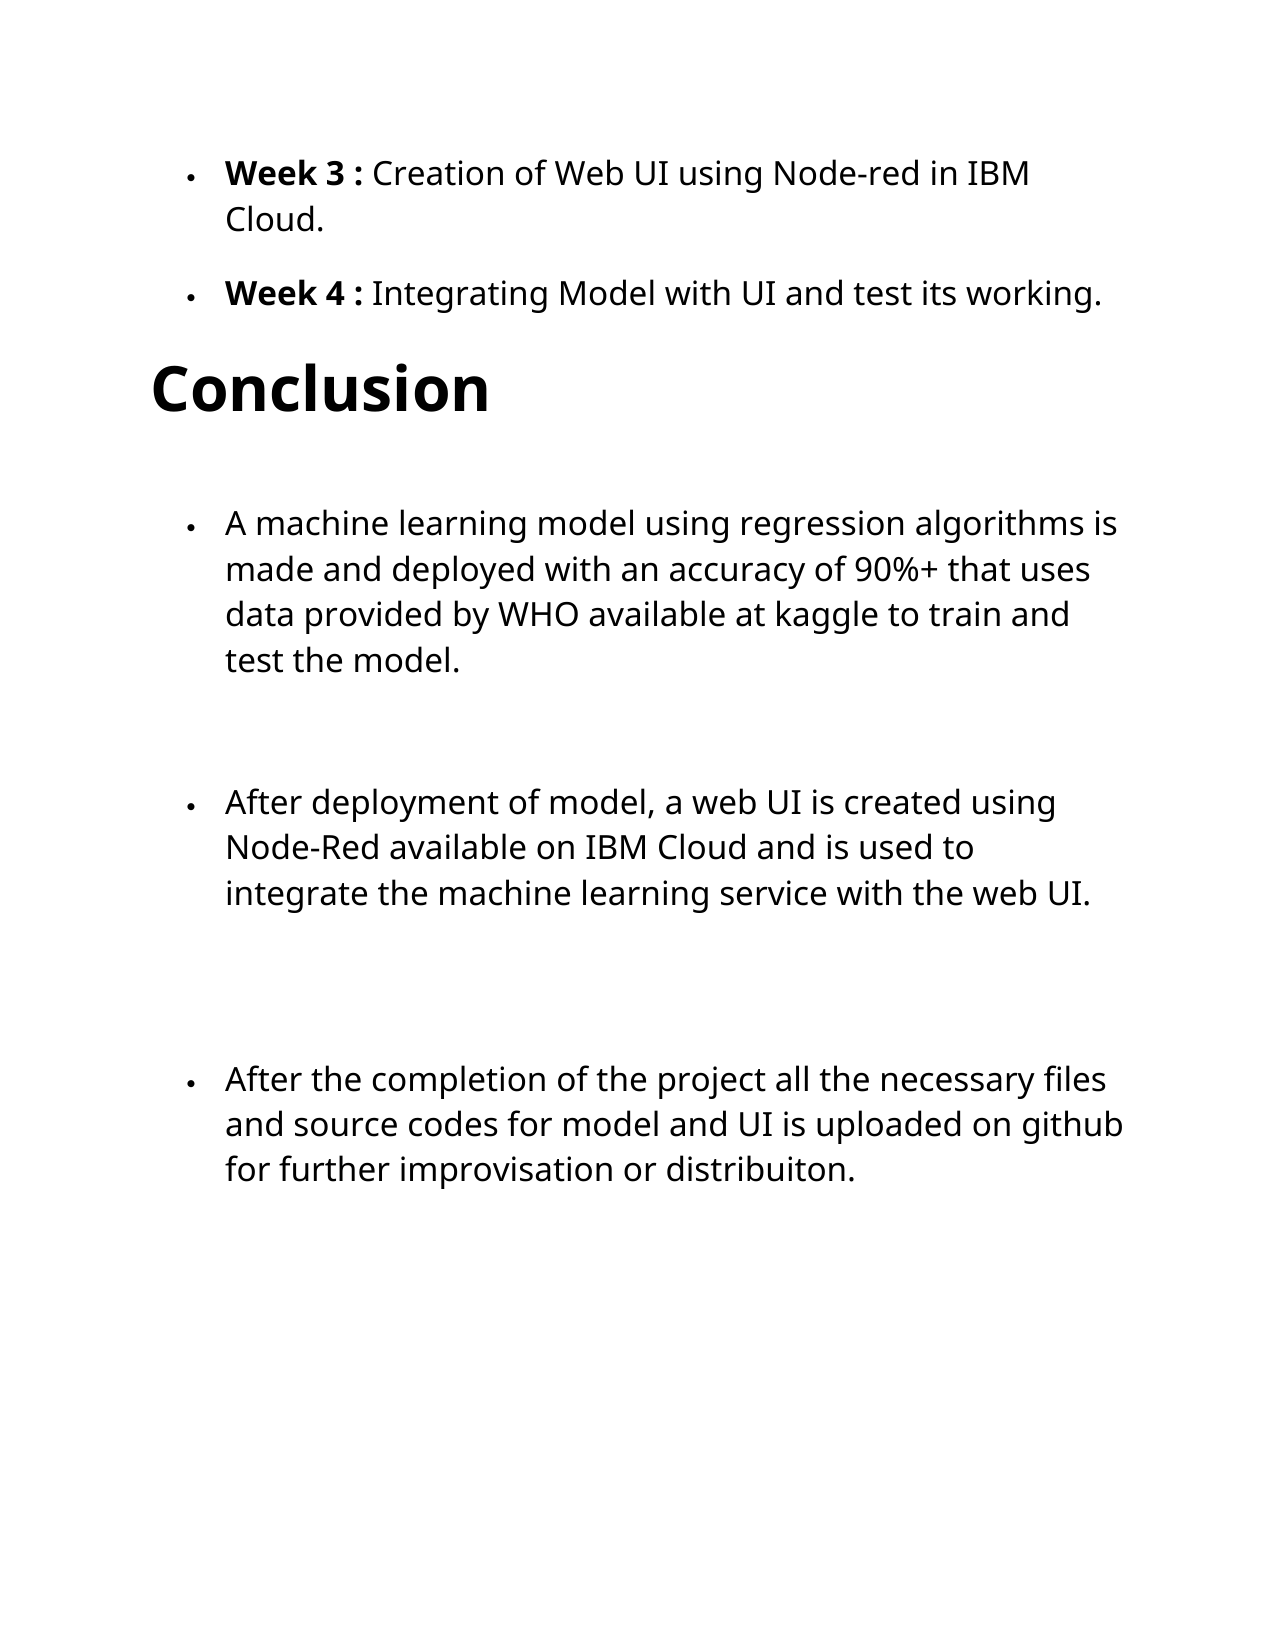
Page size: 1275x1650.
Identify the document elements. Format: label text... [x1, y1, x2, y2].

list Week 3 : Creation of Web UI using Node-red in IBM Cloud. [187, 150, 1125, 241]
list A machine learning model using regression algorithms is made and deployed with an accuracy of 90%+ that uses data provided by WHO available at kaggle to train and test the model. [187, 500, 1125, 682]
list After the completion of the project all the necessary files and source codes for model and UI is uploaded on github for further improvisation or distribuiton. [187, 1055, 1125, 1192]
list Week 4 : Integrating Model with UI and test its working. [187, 270, 1125, 315]
list After deployment of model, a web UI is created using Node-Red available on IBM Cloud and is used to integrate the machine learning service with the web UI. [187, 778, 1125, 915]
list Conclusion [150, 344, 1125, 430]
